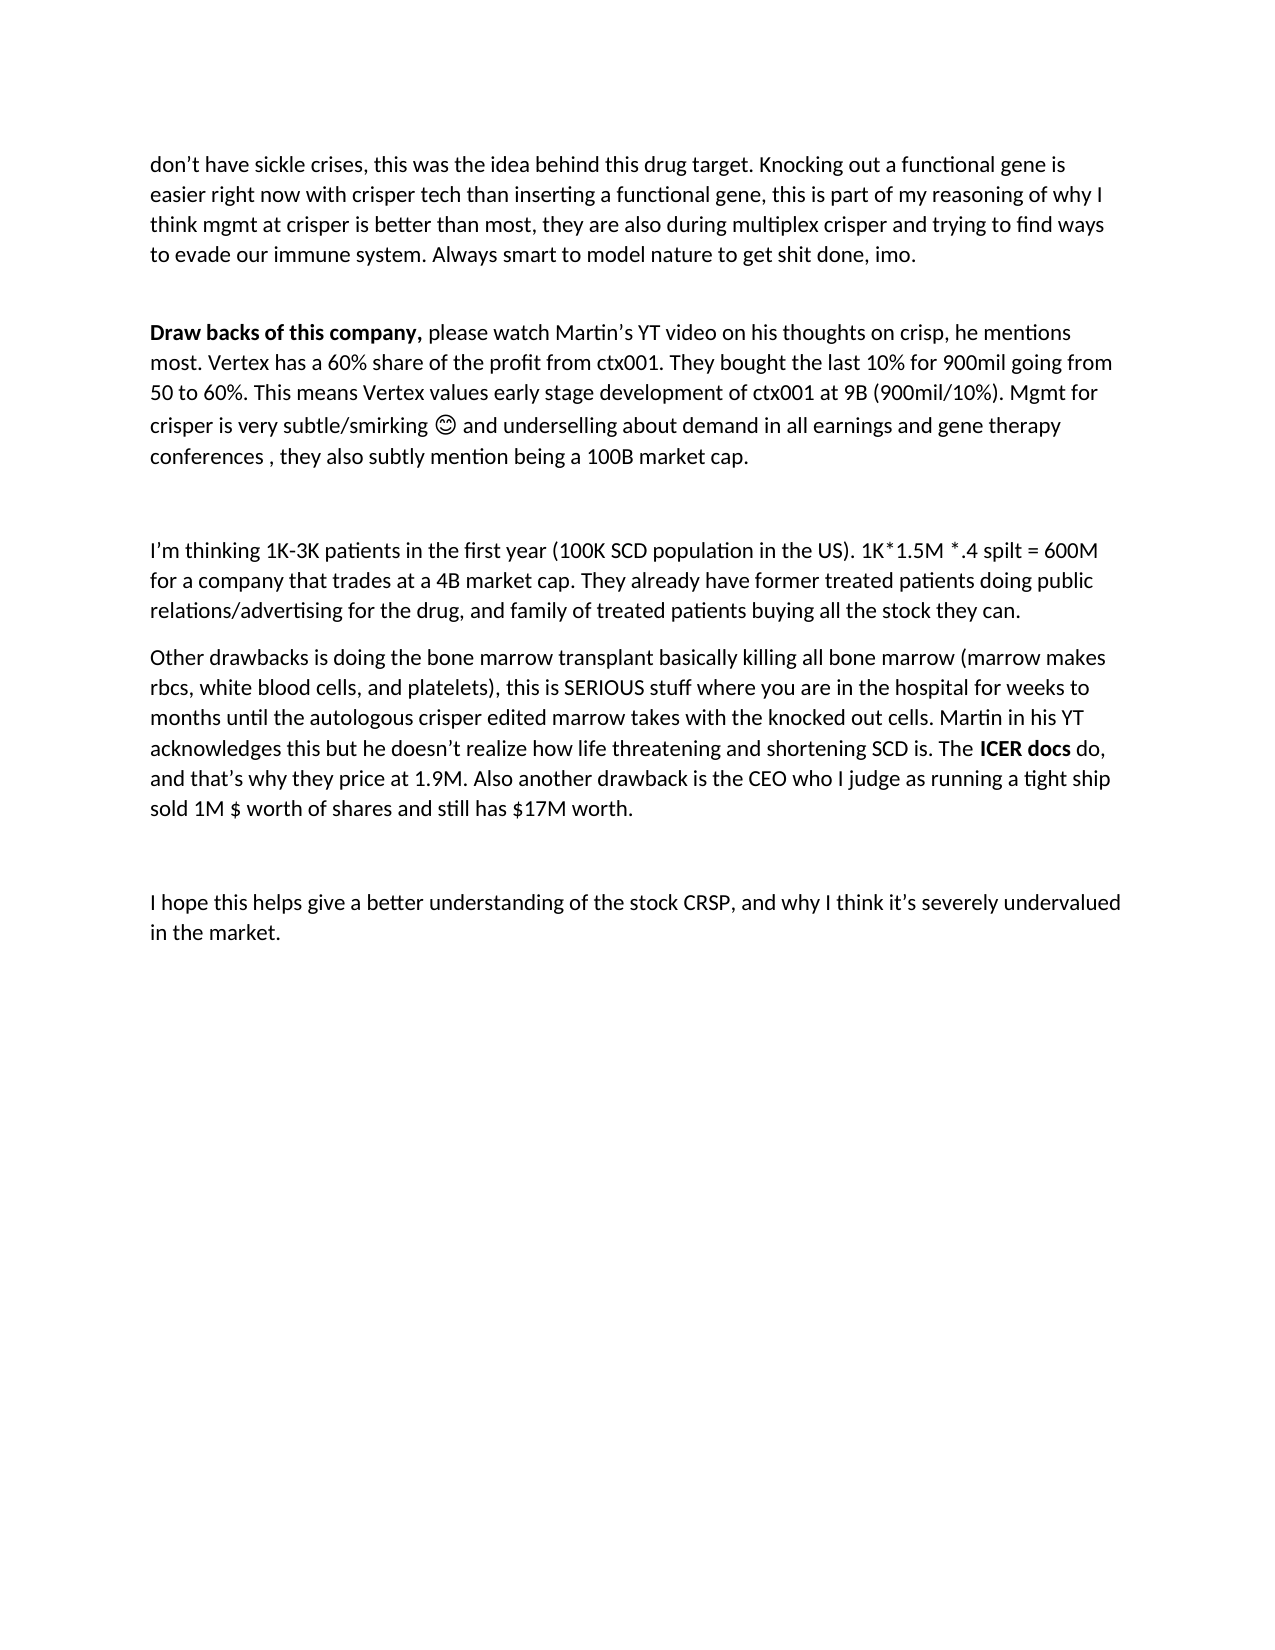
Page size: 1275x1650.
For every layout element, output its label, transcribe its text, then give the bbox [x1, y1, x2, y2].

text Other drawbacks is doing the bone marrow transplant basically killing all bone marrow (marrow makes rbcs, white blood cells, and platelets), this is SERIOUS stuff where you are in the hospital for weeks to months until the autologous crisper edited marrow takes with the knocked out cells. Martin in his YT acknowledges this but he doesn’t realize how life threatening and shortening SCD is. The ICER docs do, and that’s why they price at 1.9M. Also another drawback is the CEO who I judge as running a tight ship sold 1M $ worth of shares and still has $17M worth. [150, 643, 1125, 822]
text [150, 150, 1125, 299]
text I’m thinking 1K-3K patients in the first year (100K SCD population in the US). 1K*1.5M *.4 spilt = 600M for a company that trades at a 4B market cap. They already have former treated patients doing public relations/advertising for the drug, and family of treated patients buying all the stock they can. [150, 536, 1125, 624]
text Draw backs of this company, please watch Martin’s YT video on his thoughts on crisp, he mentions most. Vertex has a 60% share of the profit from ctx001. They bought the last 10% for 900mil going from 50 to 60%. This means Vertex values early stage development of ctx001 at 9B (900mil/10%). Mgmt for crisper is very subtle/smirking and underselling about demand in all earnings and gene therapy conferences , they also subtly mention being a 100B market cap. [150, 318, 1125, 470]
text I hope this helps give a better understanding of the stock CRSP, and why I think it’s severely undervalued in the market. [150, 888, 1125, 946]
